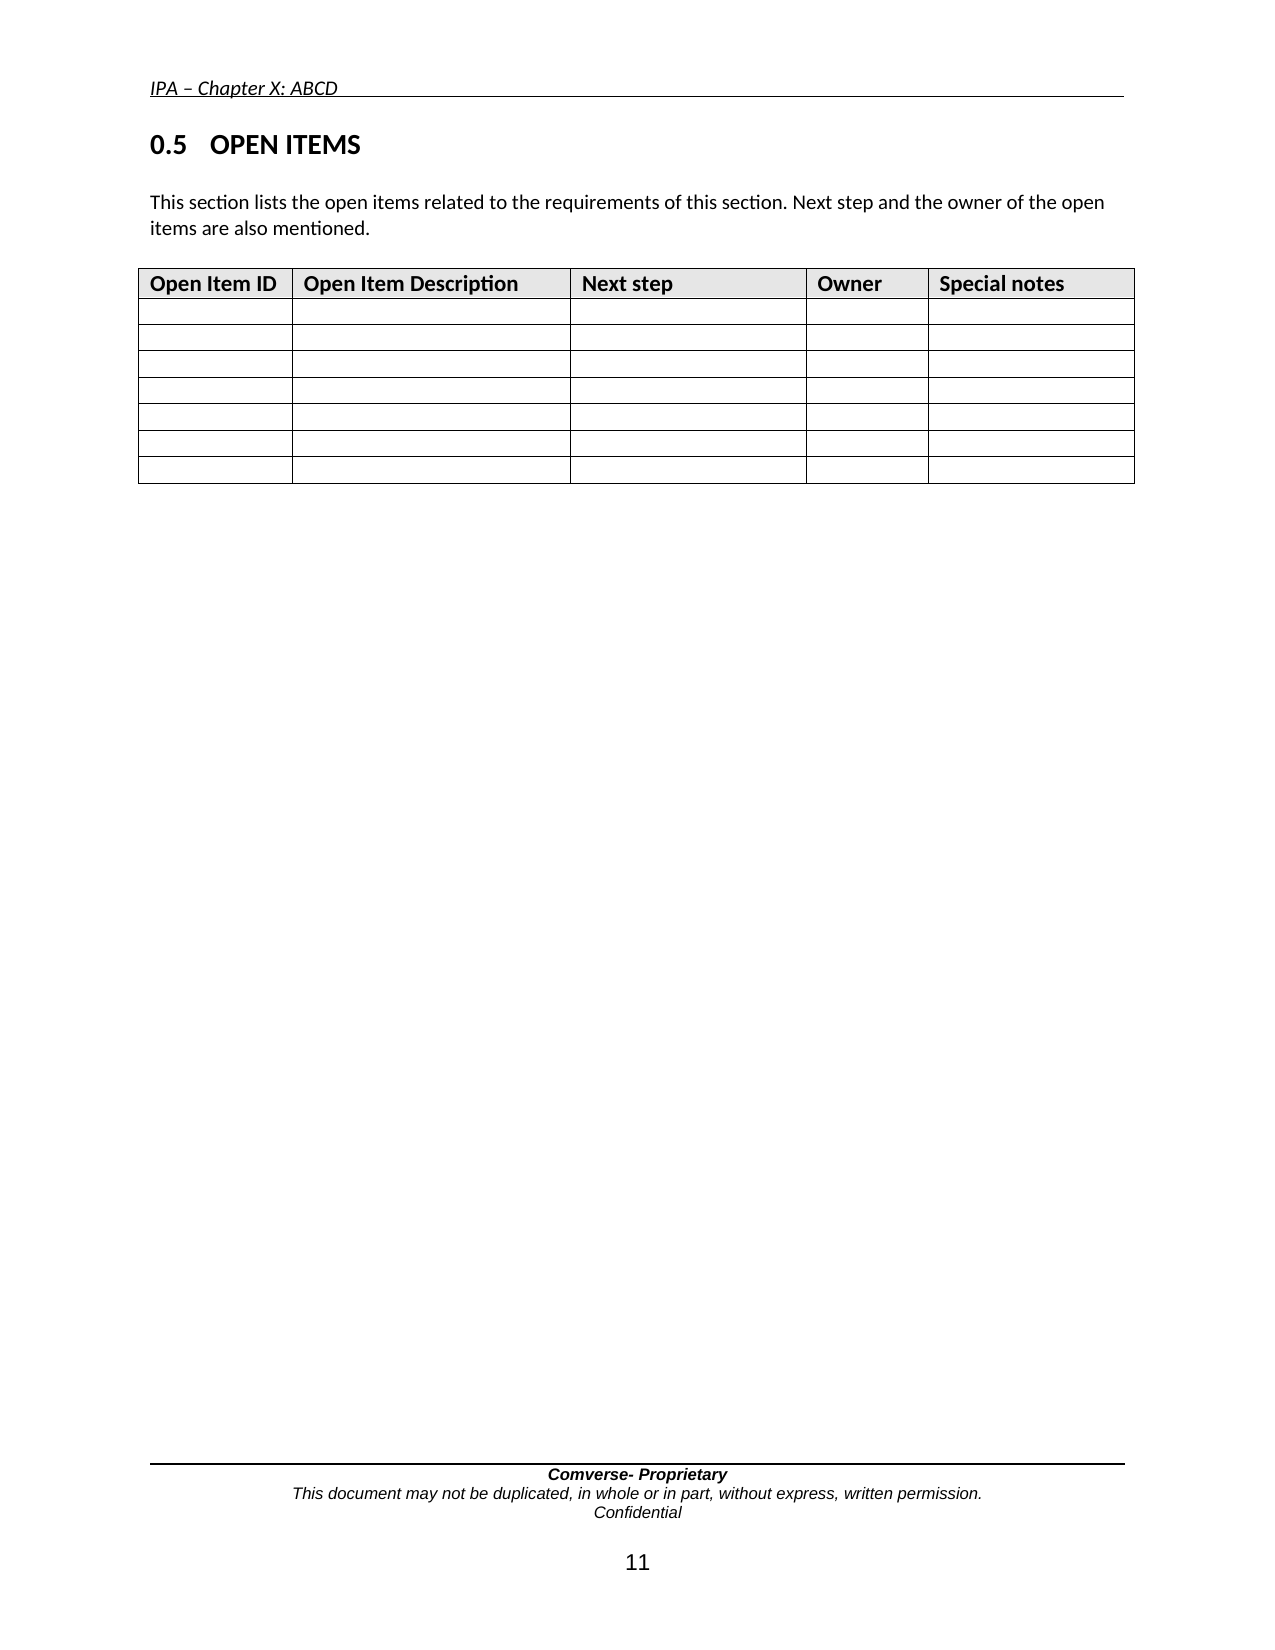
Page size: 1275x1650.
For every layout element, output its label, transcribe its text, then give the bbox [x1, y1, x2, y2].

table_cell [139, 351, 292, 377]
table_cell [139, 457, 292, 483]
table_cell [807, 299, 928, 324]
table_cell [293, 404, 570, 430]
table_cell [571, 404, 806, 430]
table_cell [929, 431, 1134, 456]
table_cell [139, 404, 292, 430]
table_header Owner [807, 269, 928, 297]
table_cell [929, 378, 1134, 403]
table_cell [807, 431, 928, 456]
table_header Special notes [929, 269, 1134, 297]
table_cell [929, 404, 1134, 430]
table_cell [571, 378, 806, 403]
table_cell [571, 457, 806, 483]
table_cell [293, 378, 570, 403]
table_cell [807, 351, 928, 377]
table_cell [929, 299, 1134, 324]
table_header Next step [571, 269, 806, 297]
text This section lists the open items related to the requirements of this section. Next step and the owner of the open items are also mentioned. [150, 189, 1125, 240]
table_cell [139, 299, 292, 324]
table_cell [929, 457, 1134, 483]
table_cell [293, 325, 570, 350]
table_cell [571, 351, 806, 377]
table_header Open Item Description [293, 269, 570, 297]
table_header Open Item ID [139, 269, 292, 297]
table_cell [571, 299, 806, 324]
table_cell [139, 325, 292, 350]
table_cell [807, 325, 928, 350]
table_cell [807, 457, 928, 483]
table_cell [571, 431, 806, 456]
text OPEN ITEMS [150, 126, 1125, 161]
table_cell [293, 457, 570, 483]
table_cell [293, 351, 570, 377]
table_cell [929, 351, 1134, 377]
table_cell [293, 299, 570, 324]
table_cell [293, 431, 570, 456]
table_cell [139, 431, 292, 456]
table_cell [139, 378, 292, 403]
table_cell [571, 325, 806, 350]
table_cell [807, 378, 928, 403]
table_cell [929, 325, 1134, 350]
table_cell [807, 404, 928, 430]
